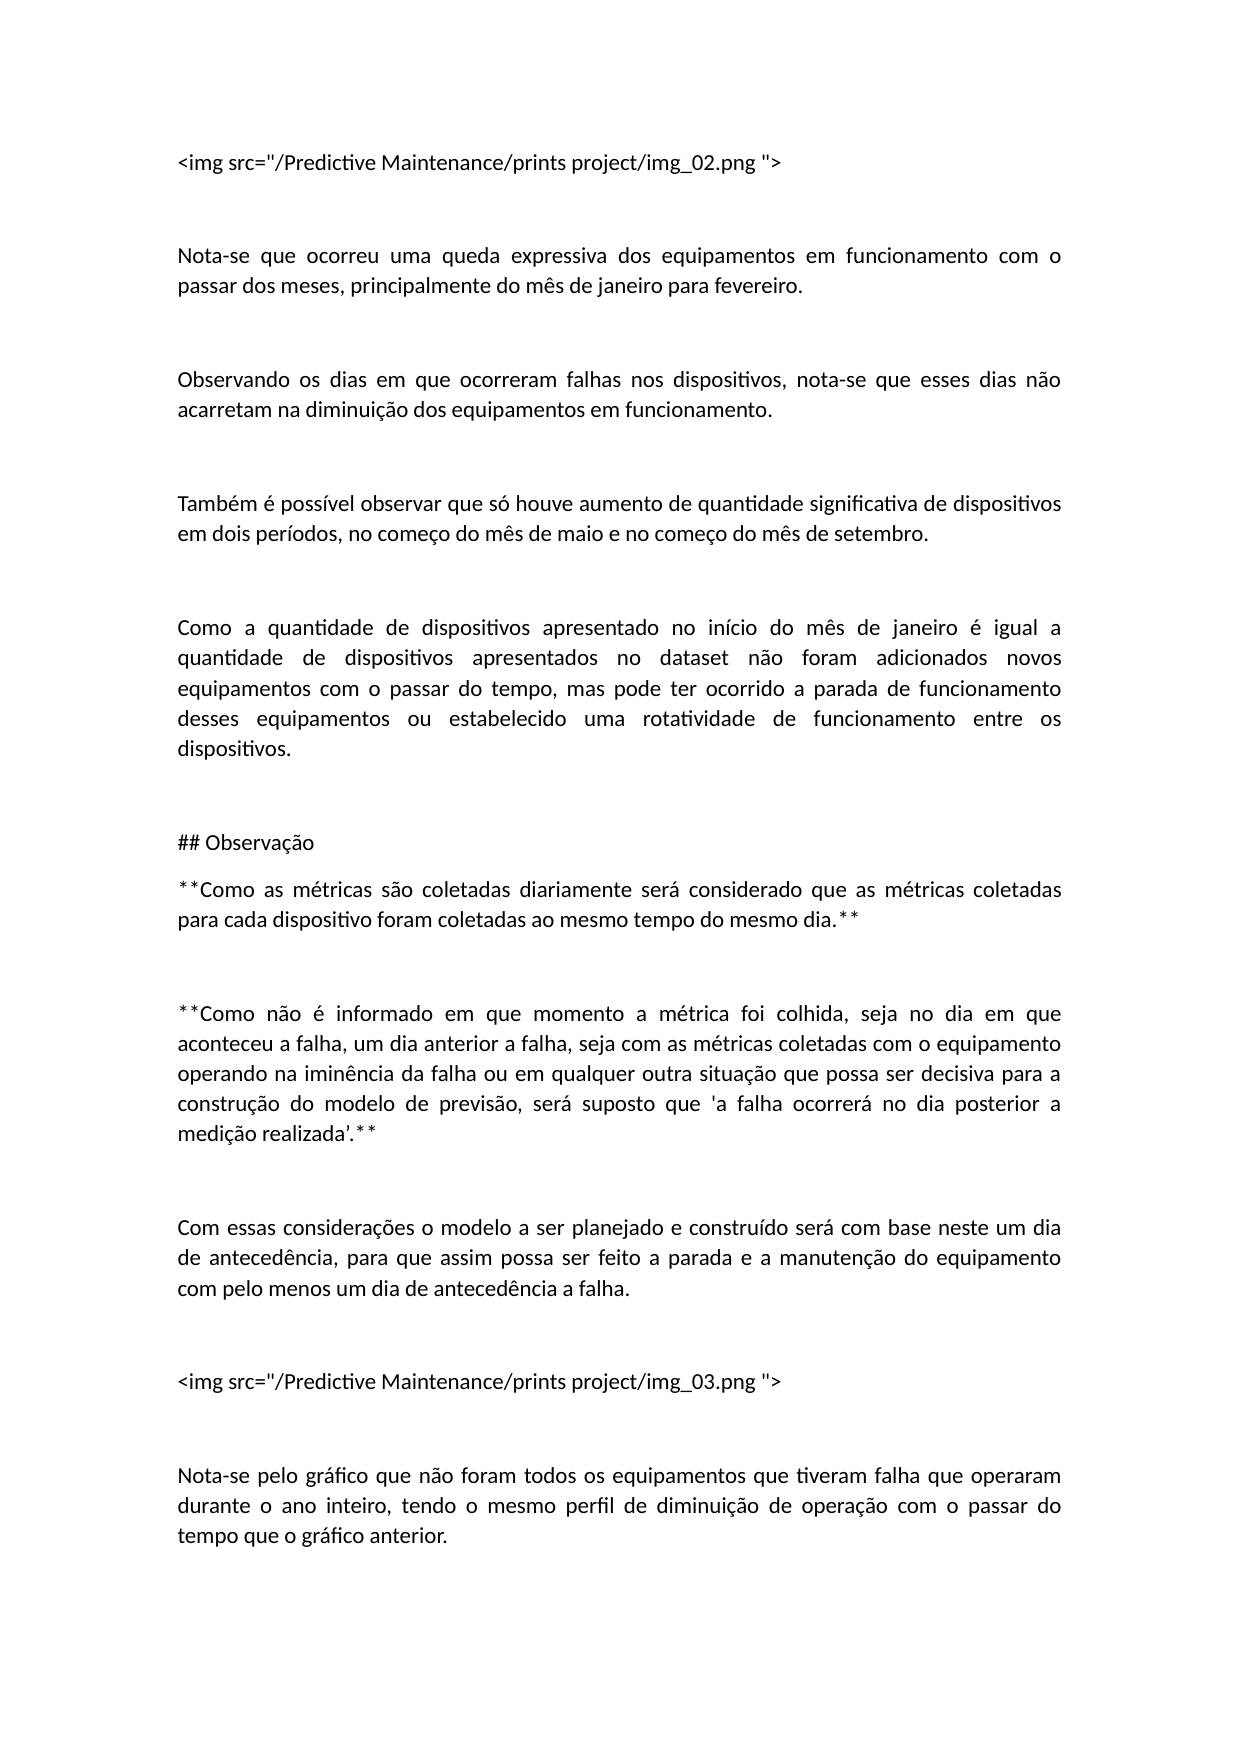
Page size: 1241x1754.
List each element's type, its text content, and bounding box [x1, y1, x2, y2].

text Com essas considerações o modelo a ser planejado e construído será com base neste um dia de antecedência, para que assim possa ser feito a parada e a manutenção do equipamento com pelo menos um dia de antecedência a falha. [177, 1213, 1063, 1302]
text Observando os dias em que ocorreram falhas nos dispositivos, nota-se que esses dias não acarretam na diminuição dos equipamentos em funcionamento. [177, 365, 1063, 423]
text Nota-se que ocorreu uma queda expressiva dos equipamentos em funcionamento com o passar dos meses, principalmente do mês de janeiro para fevereiro. [177, 241, 1063, 299]
text Nota-se pelo gráfico que não foram todos os equipamentos que tiveram falha que operaram durante o ano inteiro, tendo o mesmo perfil de diminuição de operação com o passar do tempo que o gráfico anterior. [177, 1461, 1063, 1549]
text **Como não é informado em que momento a métrica foi colhida, seja no dia em que aconteceu a falha, um dia anterior a falha, seja com as métricas coletadas com o equipamento operando na iminência da falha ou em qualquer outra situação que possa ser decisiva para a construção do modelo de previsão, será suposto que 'a falha ocorrerá no dia posterior a medição realizada’.** [177, 999, 1063, 1147]
text ## Observação [177, 828, 1063, 856]
text **Como as métricas são coletadas diariamente será considerado que as métricas coletadas para cada dispositivo foram coletadas ao mesmo tempo do mesmo dia.** [177, 875, 1063, 933]
text Também é possível observar que só houve aumento de quantidade significativa de dispositivos em dois períodos, no começo do mês de maio e no começo do mês de setembro. [177, 489, 1063, 547]
text <img src="/Predictive Maintenance/prints project/img_03.png "> [177, 1367, 1063, 1395]
text Como a quantidade de dispositivos apresentado no início do mês de janeiro é igual a quantidade de dispositivos apresentados no dataset não foram adicionados novos equipamentos com o passar do tempo, mas pode ter ocorrido a parada de funcionamento desses equipamentos ou estabelecido uma rotatividade de funcionamento entre os dispositivos. [177, 613, 1063, 762]
text <img src="/Predictive Maintenance/prints project/img_02.png "> [177, 148, 1063, 176]
